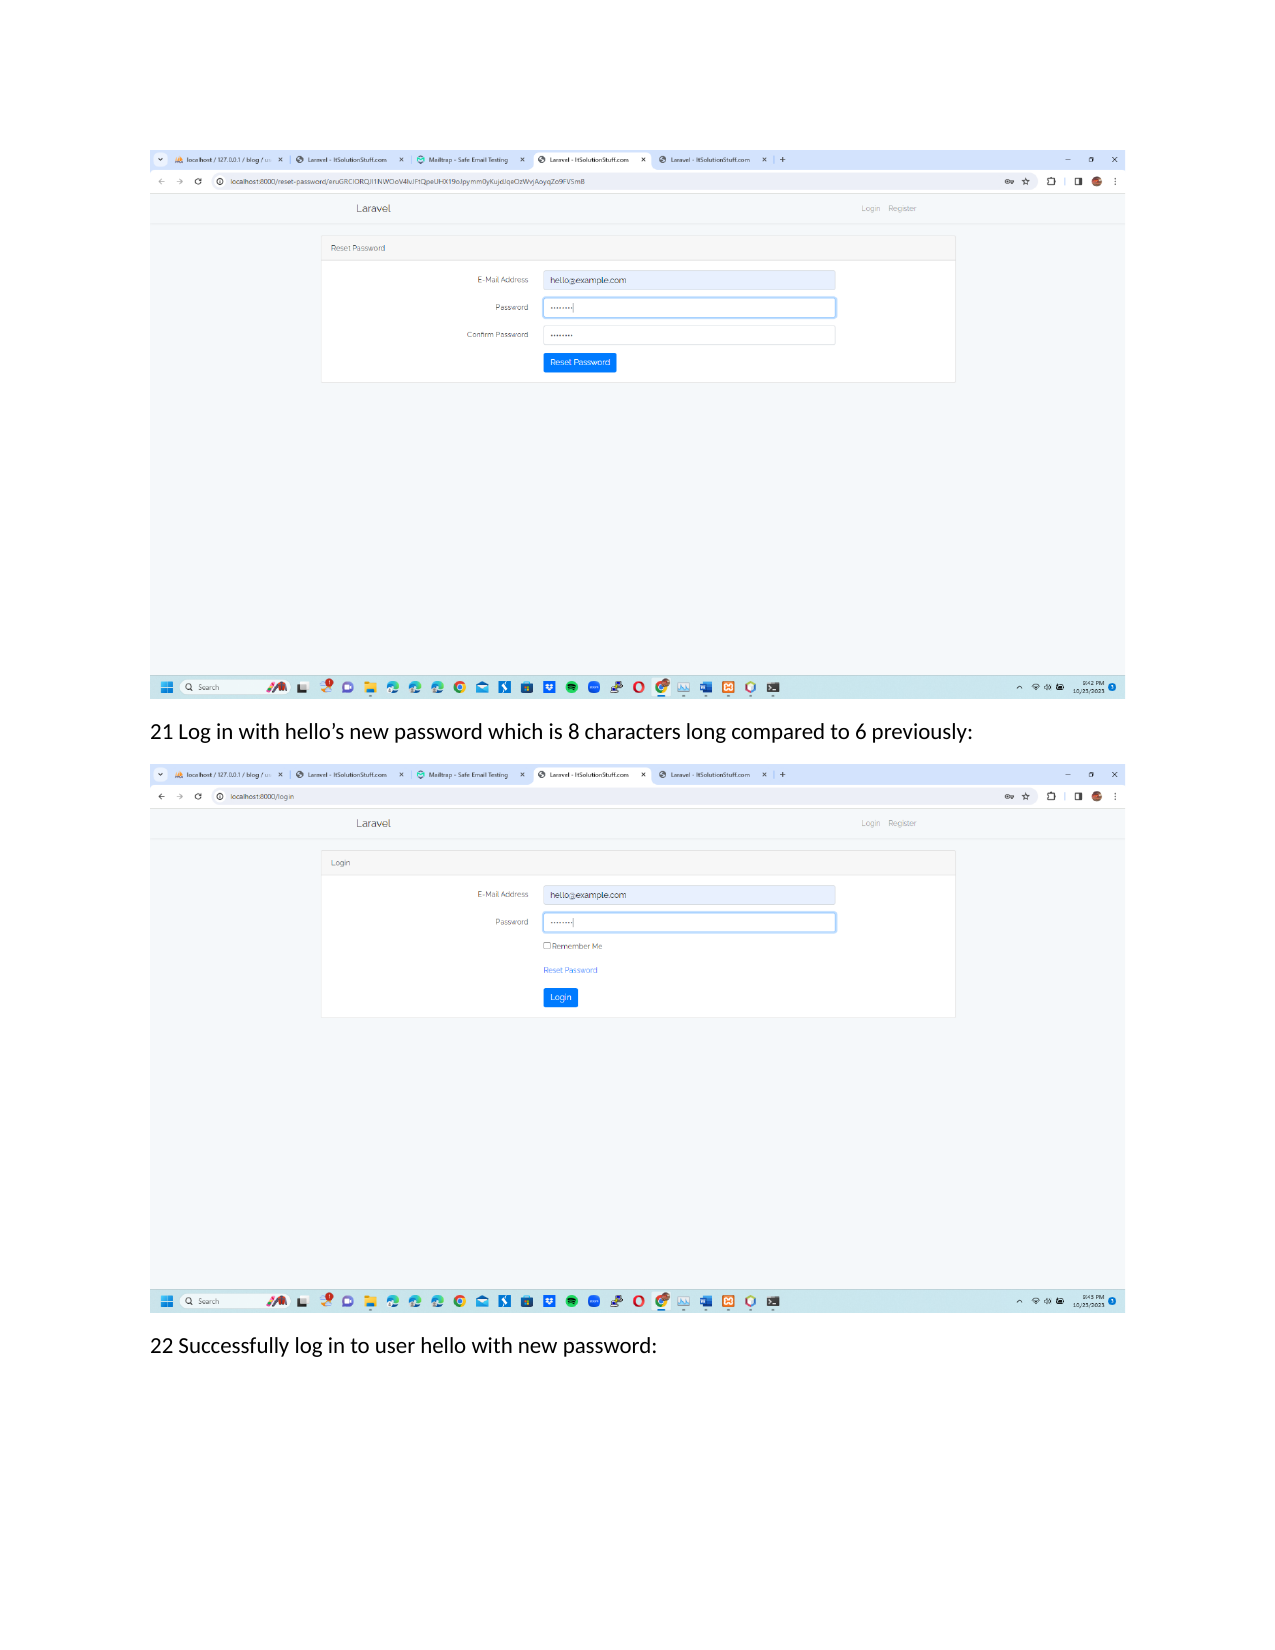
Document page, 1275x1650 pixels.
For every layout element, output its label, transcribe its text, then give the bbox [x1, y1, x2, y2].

text 21 Log in with hello’s new password which is 8 characters long compared to 6 previously: [150, 717, 1125, 745]
picture [150, 764, 1125, 1313]
text 22 Successfully log in to user hello with new password: [150, 1331, 1125, 1359]
picture [150, 150, 1125, 699]
